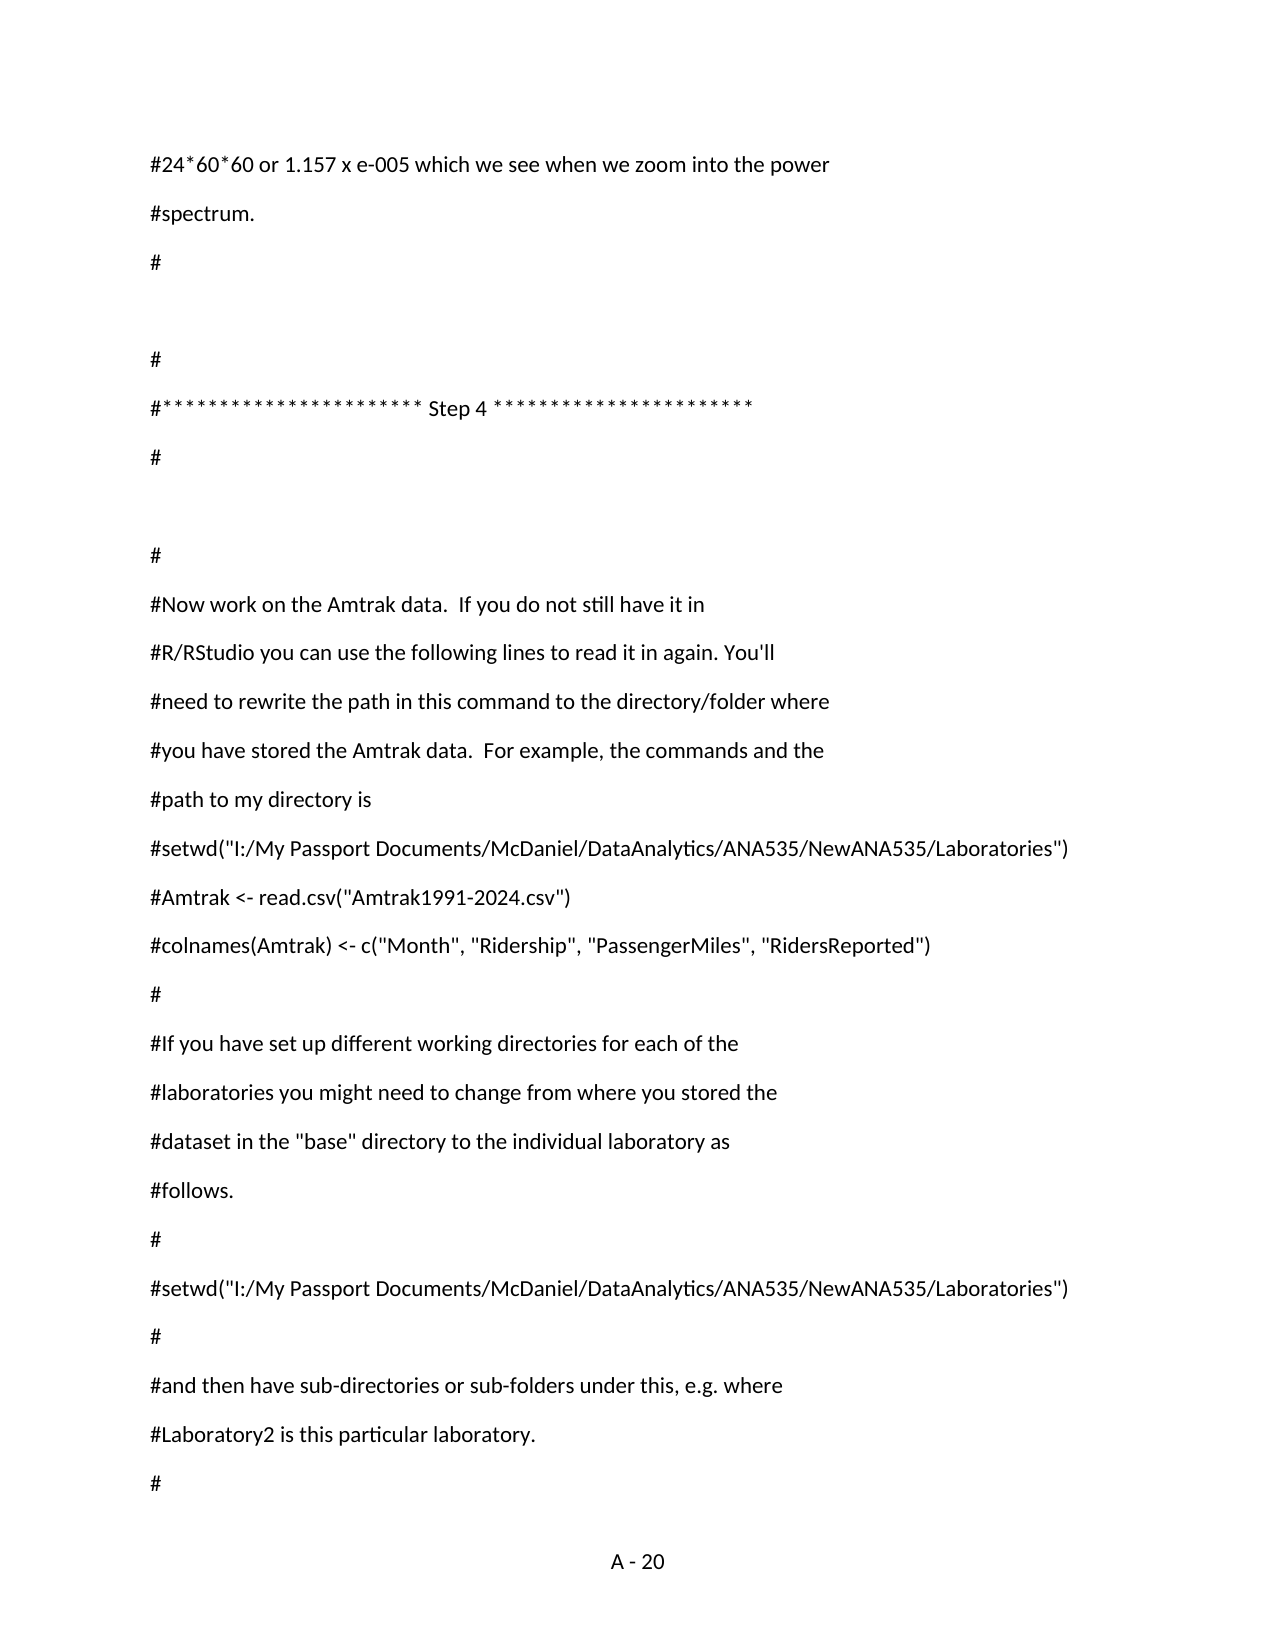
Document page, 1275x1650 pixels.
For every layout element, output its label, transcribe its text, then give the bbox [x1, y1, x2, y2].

text #dataset in the "base" directory to the individual laboratory as [150, 1127, 1125, 1155]
text #R/RStudio you can use the following lines to read it in again. You'll [150, 638, 1125, 667]
text #setwd("I:/My Passport Documents/McDaniel/DataAnalytics/ANA535/NewANA535/Laboratories") [150, 1274, 1125, 1302]
text #24*60*60 or 1.157 x e-005 which we see when we zoom into the power [150, 150, 1125, 178]
text # [150, 1225, 1125, 1253]
text #If you have set up different working directories for each of the [150, 1029, 1125, 1057]
text #Amtrak <- read.csv("Amtrak1991-2024.csv") [150, 883, 1125, 911]
text #and then have sub-directories or sub-folders under this, e.g. where [150, 1371, 1125, 1399]
text #*********************** Step 4 *********************** [150, 394, 1125, 422]
text # [150, 981, 1125, 1008]
text #laboratories you might need to change from where you stored the [150, 1078, 1125, 1106]
text #Now work on the Amtrak data. If you do not still have it in [150, 590, 1125, 618]
text #path to my directory is [150, 785, 1125, 813]
text # [150, 1322, 1125, 1351]
text # [150, 345, 1125, 373]
text # [150, 1469, 1125, 1497]
text #Laboratory2 is this particular laboratory. [150, 1420, 1125, 1448]
text # [150, 248, 1125, 276]
text #need to rewrite the path in this command to the directory/folder where [150, 687, 1125, 715]
text #setwd("I:/My Passport Documents/McDaniel/DataAnalytics/ANA535/NewANA535/Laboratories") [150, 834, 1125, 862]
text #spectrum. [150, 199, 1125, 227]
text #you have stored the Amtrak data. For example, the commands and the [150, 736, 1125, 764]
text # [150, 541, 1125, 569]
text # [150, 443, 1125, 471]
text #follows. [150, 1176, 1125, 1204]
text #colnames(Amtrak) <- c("Month", "Ridership", "PassengerMiles", "RidersReported") [150, 932, 1125, 960]
